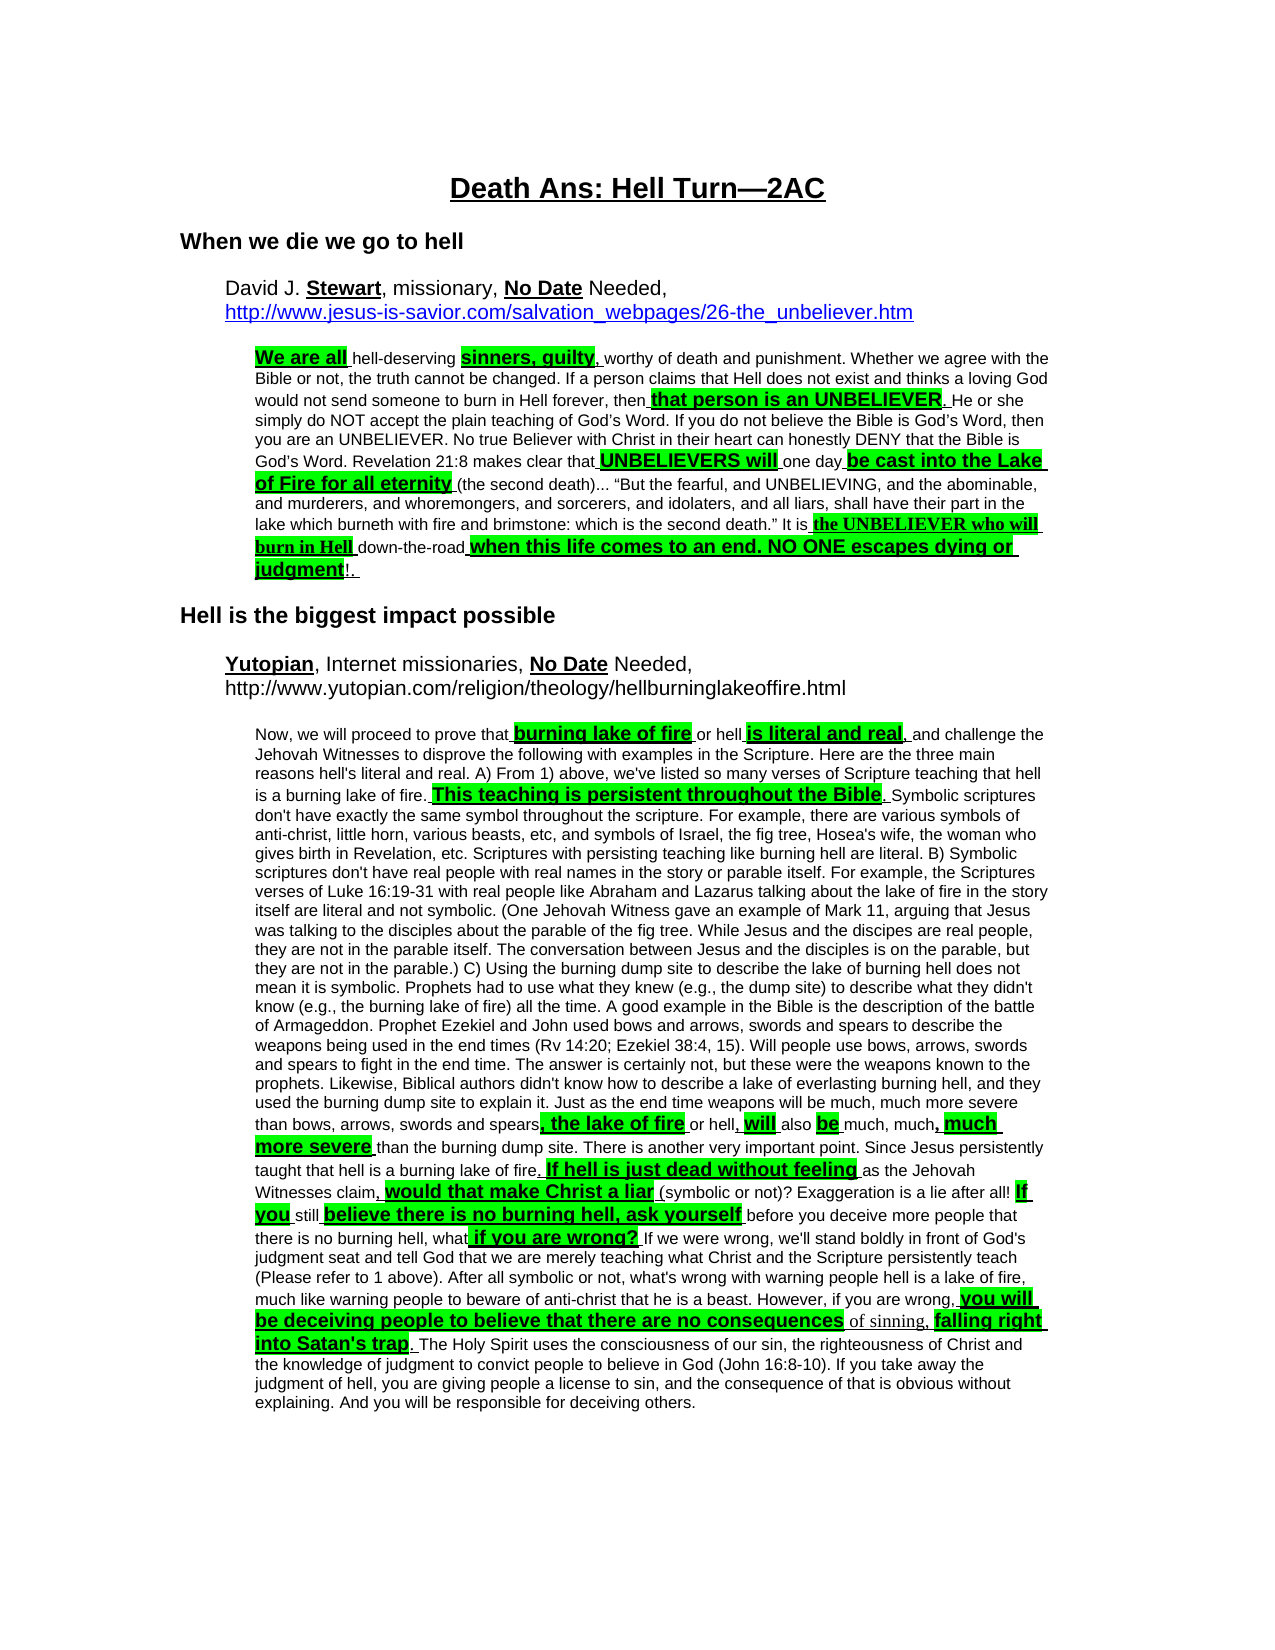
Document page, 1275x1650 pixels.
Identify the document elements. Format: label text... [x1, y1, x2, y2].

text When we die we go to hell [180, 228, 1095, 255]
text Hell is the biggest impact possible [180, 602, 1095, 628]
text We are all hell-deserving sinners, guilty, worthy of death and punishment. Whether we agree with the Bible or not, the truth cannot be changed. If a person claims that Hell does not exist and thinks a loving God would not send someone to burn in Hell forever, then that person is an UNBELIEVER. He or she simply do NOT accept the plain teaching of God’s Word. If you do not believe the Bible is God’s Word, then you are an UNBELIEVER. No true Believer with Christ in their heart can honestly DENY that the Bible is God’s Word. Revelation 21:8 makes clear that UNBELIEVERS will one day be cast into the Lake of Fire for all eternity (the second death)... “But the fearful, and UNBELIEVING, and the abominable, and murderers, and whoremongers, and sorcerers, and idolaters, and all liars, shall have their part in the lake which burneth with fire and brimstone: which is the second death.” It is the UNBELIEVER who will burn in Hell down-the-road when this life comes to an end. NO ONE escapes dying or judgment!. [255, 346, 1050, 580]
text David J. Stewart, missionary, No Date Needed, http://www.jesus-is-savior.com/salvation_webpages/26-the_unbeliever.htm [225, 276, 1125, 324]
text Yutopian, Internet missionaries, No Date Needed, http://www.yutopian.com/religion/theology/hellburninglakeoffire.html [225, 652, 1125, 700]
subtitle Death Ans: Hell Turn—2AC [150, 171, 1125, 204]
text Now, we will proceed to prove that burning lake of fire or hell is literal and real, and challenge the Jehovah Witnesses to disprove the following with examples in the Scripture. Here are the three main reasons hell's literal and real. A) From 1) above, we've listed so many verses of Scripture teaching that hell is a burning lake of fire. This teaching is persistent throughout the Bible. Symbolic scriptures don't have exactly the same symbol throughout the scripture. For example, there are various symbols of anti-christ, little horn, various beasts, etc, and symbols of Israel, the fig tree, Hosea's wife, the woman who gives birth in Revelation, etc. Scriptures with persisting teaching like burning hell are literal. B) Symbolic scriptures don't have real people with real names in the story or parable itself. For example, the Scriptures verses of Luke 16:19-31 with real people like Abraham and Lazarus talking about the lake of fire in the story itself are literal and not symbolic. (One Jehovah Witness gave an example of Mark 11, arguing that Jesus was talking to the disciples about the parable of the fig tree. While Jesus and the discipes are real people, they are not in the parable itself. The conversation between Jesus and the disciples is on the parable, but they are not in the parable.) C) Using the burning dump site to describe the lake of burning hell does not mean it is symbolic. Prophets had to use what they knew (e.g., the dump site) to describe what they didn't know (e.g., the burning lake of fire) all the time. A good example in the Bible is the description of the battle of Armageddon. Prophet Ezekiel and John used bows and arrows, swords and spears to describe the weapons being used in the end times (Rv 14:20; Ezekiel 38:4, 15). Will people use bows, arrows, swords and spears to fight in the end time. The answer is certainly not, but these were the weapons known to the prophets. Likewise, Biblical authors didn't know how to describe a lake of everlasting burning hell, and they used the burning dump site to explain it. Just as the end time weapons will be much, much more severe than bows, arrows, swords and spears, the lake of fire or hell, will also be much, much, much more severe than the burning dump site. There is another very important point. Since Jesus persistently taught that hell is a burning lake of fire. If hell is just dead without feeling as the Jehovah Witnesses claim, would that make Christ a liar (symbolic or not)? Exaggeration is a lie after all! If you still believe there is no burning hell, ask yourself before you deceive more people that there is no burning hell, what if you are wrong? If we were wrong, we'll stand boldly in front of God's judgment seat and tell God that we are merely teaching what Christ and the Scripture persistently teach (Please refer to 1 above). After all symbolic or not, what's wrong with warning people hell is a lake of fire, much like warning people to beware of anti-christ that he is a beast. However, if you are wrong, you will be deceiving people to believe that there are no consequences of sinning, falling right into Satan's trap. The Holy Spirit uses the consciousness of our sin, the righteousness of Christ and the knowledge of judgment to convict people to believe in God (John 16:8-10). If you take away the judgment of hell, you are giving people a license to sin, and the consequence of that is obvious without explaining. And you will be responsible for deceiving others. [255, 722, 1050, 1412]
